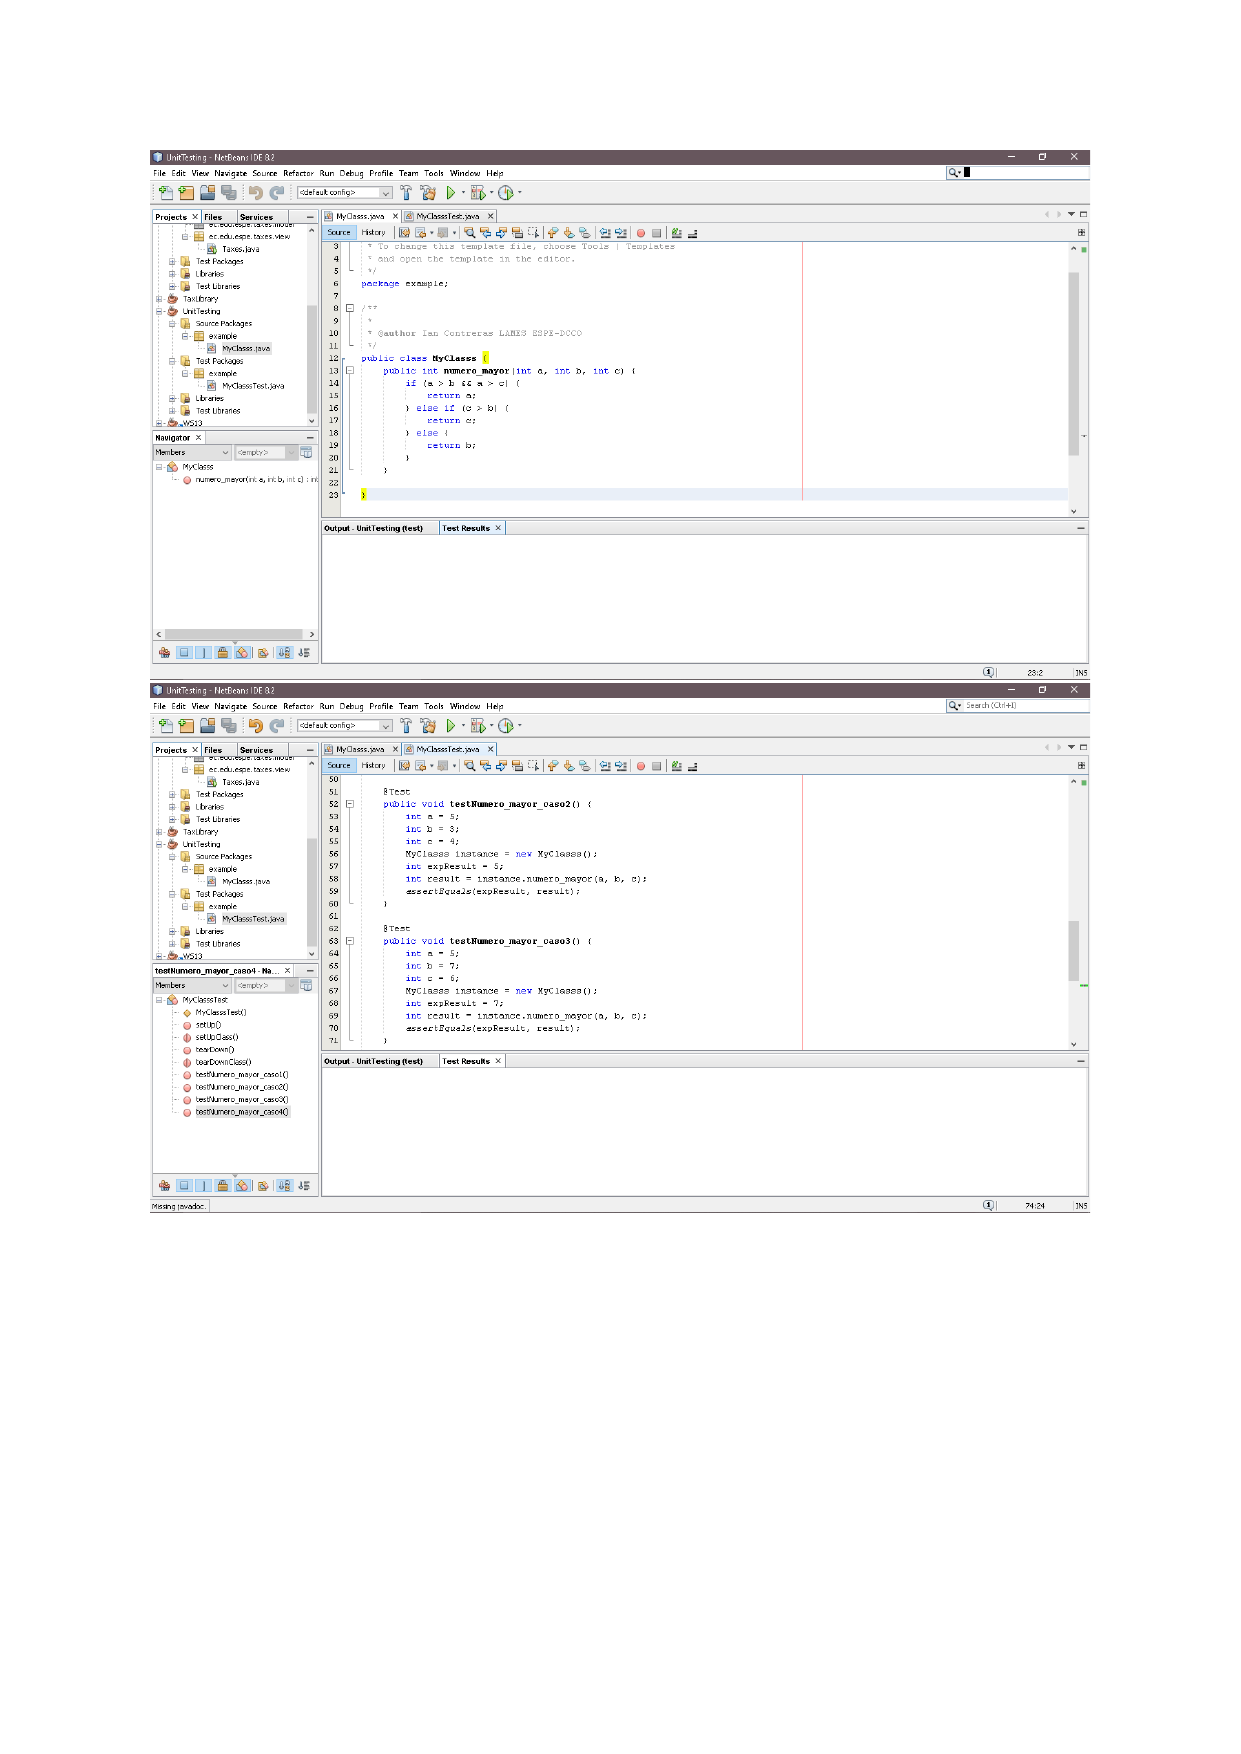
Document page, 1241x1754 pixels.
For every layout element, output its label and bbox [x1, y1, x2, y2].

picture [150, 150, 1091, 680]
picture [150, 683, 1091, 1213]
